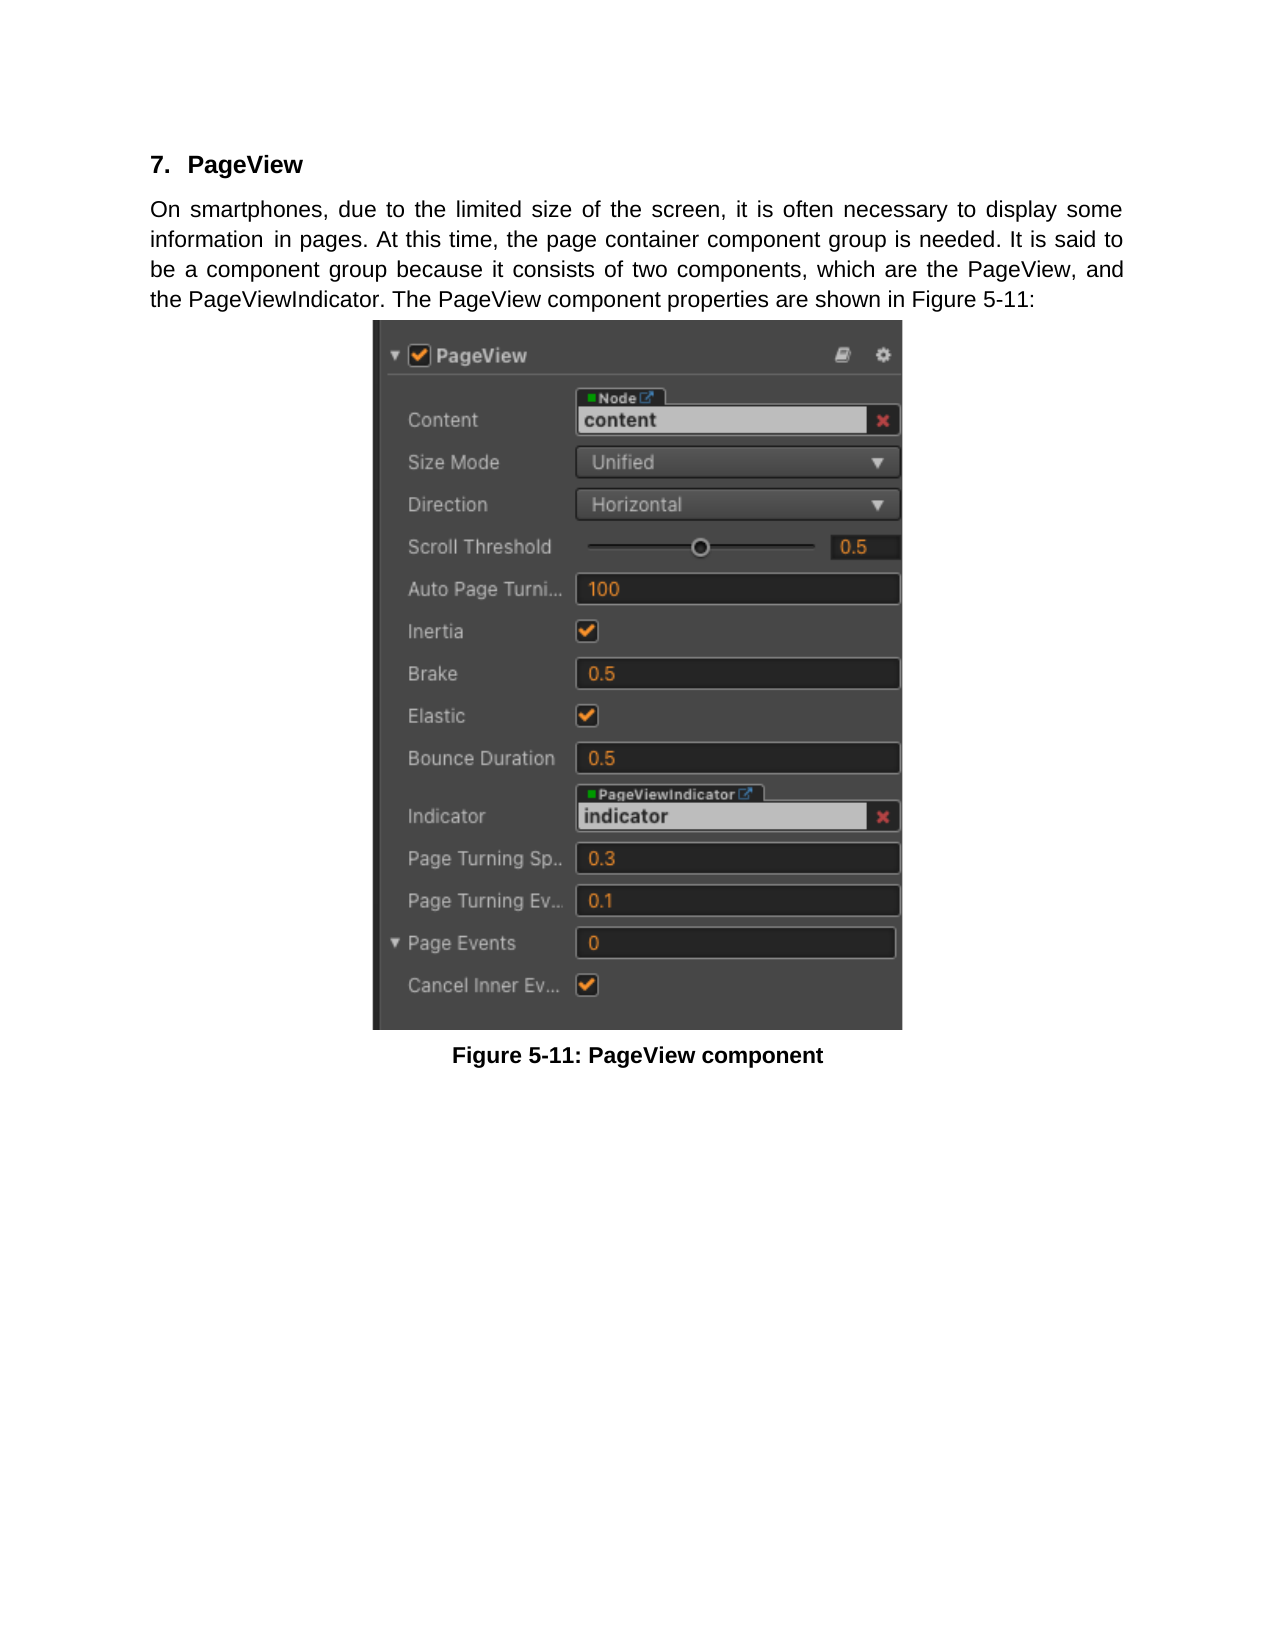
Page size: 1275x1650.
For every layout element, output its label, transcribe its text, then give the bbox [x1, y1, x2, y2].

picture [372, 320, 903, 1030]
subtitle PageView [150, 150, 1275, 179]
text On smartphones, due to the limited size of the screen, it is often necessary to display some information in pages. At this time, the page container component group is needed. It is said to be a component group because it consists of two components, which are the PageView, and the PageViewIndicator. The PageView component properties are shown in Figure 5-11: [150, 196, 1125, 312]
